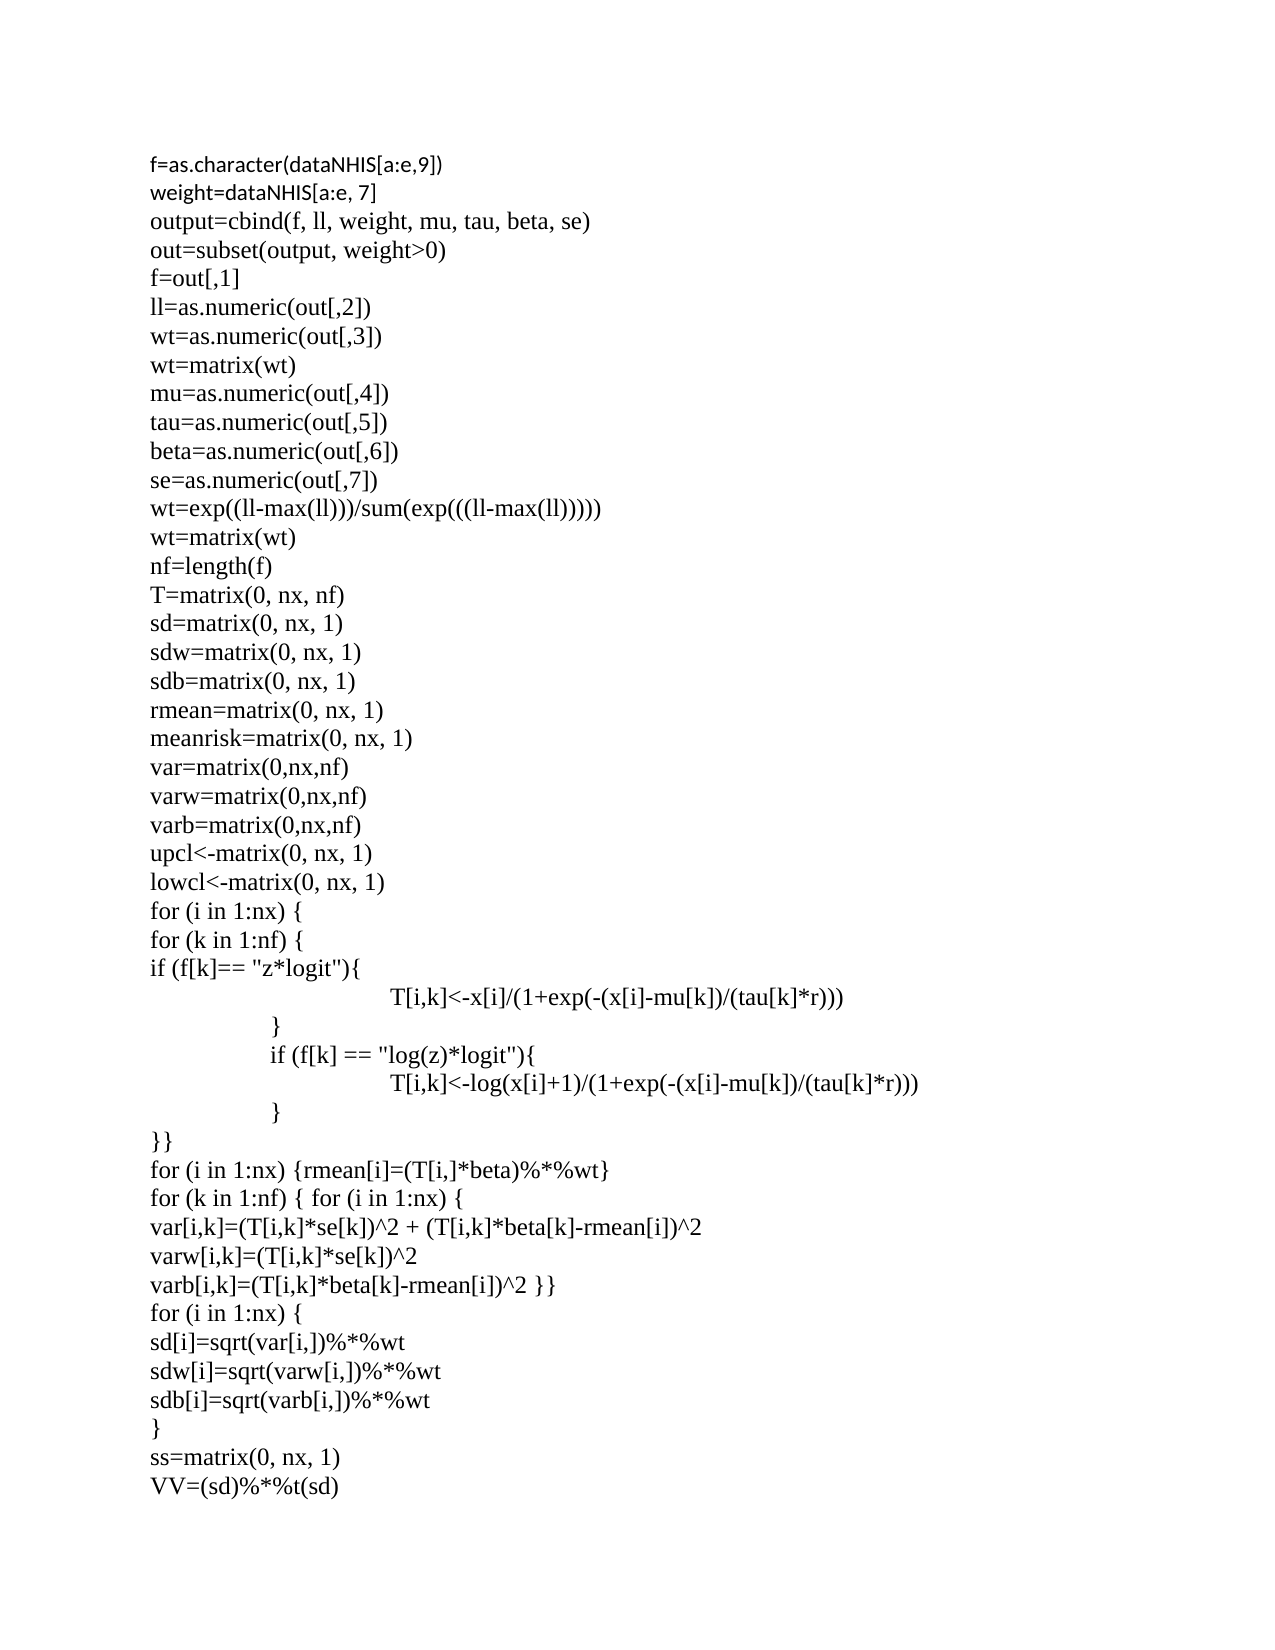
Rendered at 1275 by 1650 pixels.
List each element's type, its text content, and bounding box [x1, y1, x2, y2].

text ss=matrix(0, nx, 1) [150, 1442, 1125, 1471]
text ll=as.numeric(out[,2]) [150, 292, 1125, 321]
text varw=matrix(0,nx,nf) [150, 781, 1125, 810]
text for (i in 1:nx) {rmean[i]=(T[i,]*beta)%*%wt} [150, 1155, 1125, 1183]
text wt=matrix(wt) [150, 350, 1125, 378]
text sdw=matrix(0, nx, 1) [150, 637, 1125, 666]
text } [150, 1097, 1125, 1126]
text for (i in 1:nx) { [150, 1298, 1125, 1327]
text rmean=matrix(0, nx, 1) [150, 695, 1125, 723]
text varw[i,k]=(T[i,k]*se[k])^2 [150, 1241, 1125, 1270]
text if (f[k] == "log(z)*logit"){ [150, 1040, 1125, 1068]
text output=cbind(f, ll, weight, mu, tau, beta, se) [150, 206, 1125, 235]
text meanrisk=matrix(0, nx, 1) [150, 723, 1125, 752]
text varb[i,k]=(T[i,k]*beta[k]-rmean[i])^2 }} [150, 1270, 1125, 1298]
text for (i in 1:nx) { [150, 896, 1125, 925]
text sdw[i]=sqrt(varw[i,])%*%wt [150, 1356, 1125, 1385]
text tau=as.numeric(out[,5]) [150, 407, 1125, 436]
text sd=matrix(0, nx, 1) [150, 608, 1125, 637]
text } [150, 1011, 1125, 1040]
text wt=as.numeric(out[,3]) [150, 321, 1125, 350]
text f=as.character(dataNHIS[a:e,9]) [150, 150, 1125, 178]
text lowcl<-matrix(0, nx, 1) [150, 867, 1125, 896]
text f=out[,1] [150, 263, 1125, 292]
text upcl<-matrix(0, nx, 1) [150, 838, 1125, 867]
text var[i,k]=(T[i,k]*se[k])^2 + (T[i,k]*beta[k]-rmean[i])^2 [150, 1212, 1125, 1241]
text sd[i]=sqrt(var[i,])%*%wt [150, 1327, 1125, 1356]
text T[i,k]<-x[i]/(1+exp(-(x[i]-mu[k])/(tau[k]*r))) [150, 982, 1125, 1011]
text T=matrix(0, nx, nf) [150, 580, 1125, 608]
text VV=(sd)%*%t(sd) [150, 1471, 1125, 1500]
text }} [150, 1126, 1125, 1155]
text beta=as.numeric(out[,6]) [150, 436, 1125, 465]
text sdb=matrix(0, nx, 1) [150, 666, 1125, 695]
text mu=as.numeric(out[,4]) [150, 378, 1125, 407]
text for (k in 1:nf) { for (i in 1:nx) { [150, 1183, 1125, 1212]
text } [150, 1413, 1125, 1442]
text weight=dataNHIS[a:e, 7] [150, 178, 1125, 206]
text if (f[k]== "z*logit"){ [150, 953, 1125, 982]
text se=as.numeric(out[,7]) [150, 465, 1125, 493]
text for (k in 1:nf) { [150, 925, 1125, 953]
text wt=exp((ll-max(ll)))/sum(exp(((ll-max(ll))))) [150, 493, 1125, 522]
text nf=length(f) [150, 551, 1125, 580]
text T[i,k]<-log(x[i]+1)/(1+exp(-(x[i]-mu[k])/(tau[k]*r))) [150, 1068, 1125, 1097]
text varb=matrix(0,nx,nf) [150, 810, 1125, 838]
text sdb[i]=sqrt(varb[i,])%*%wt [150, 1385, 1125, 1413]
text out=subset(output, weight>0) [150, 235, 1125, 263]
text wt=matrix(wt) [150, 522, 1125, 551]
text var=matrix(0,nx,nf) [150, 752, 1125, 781]
